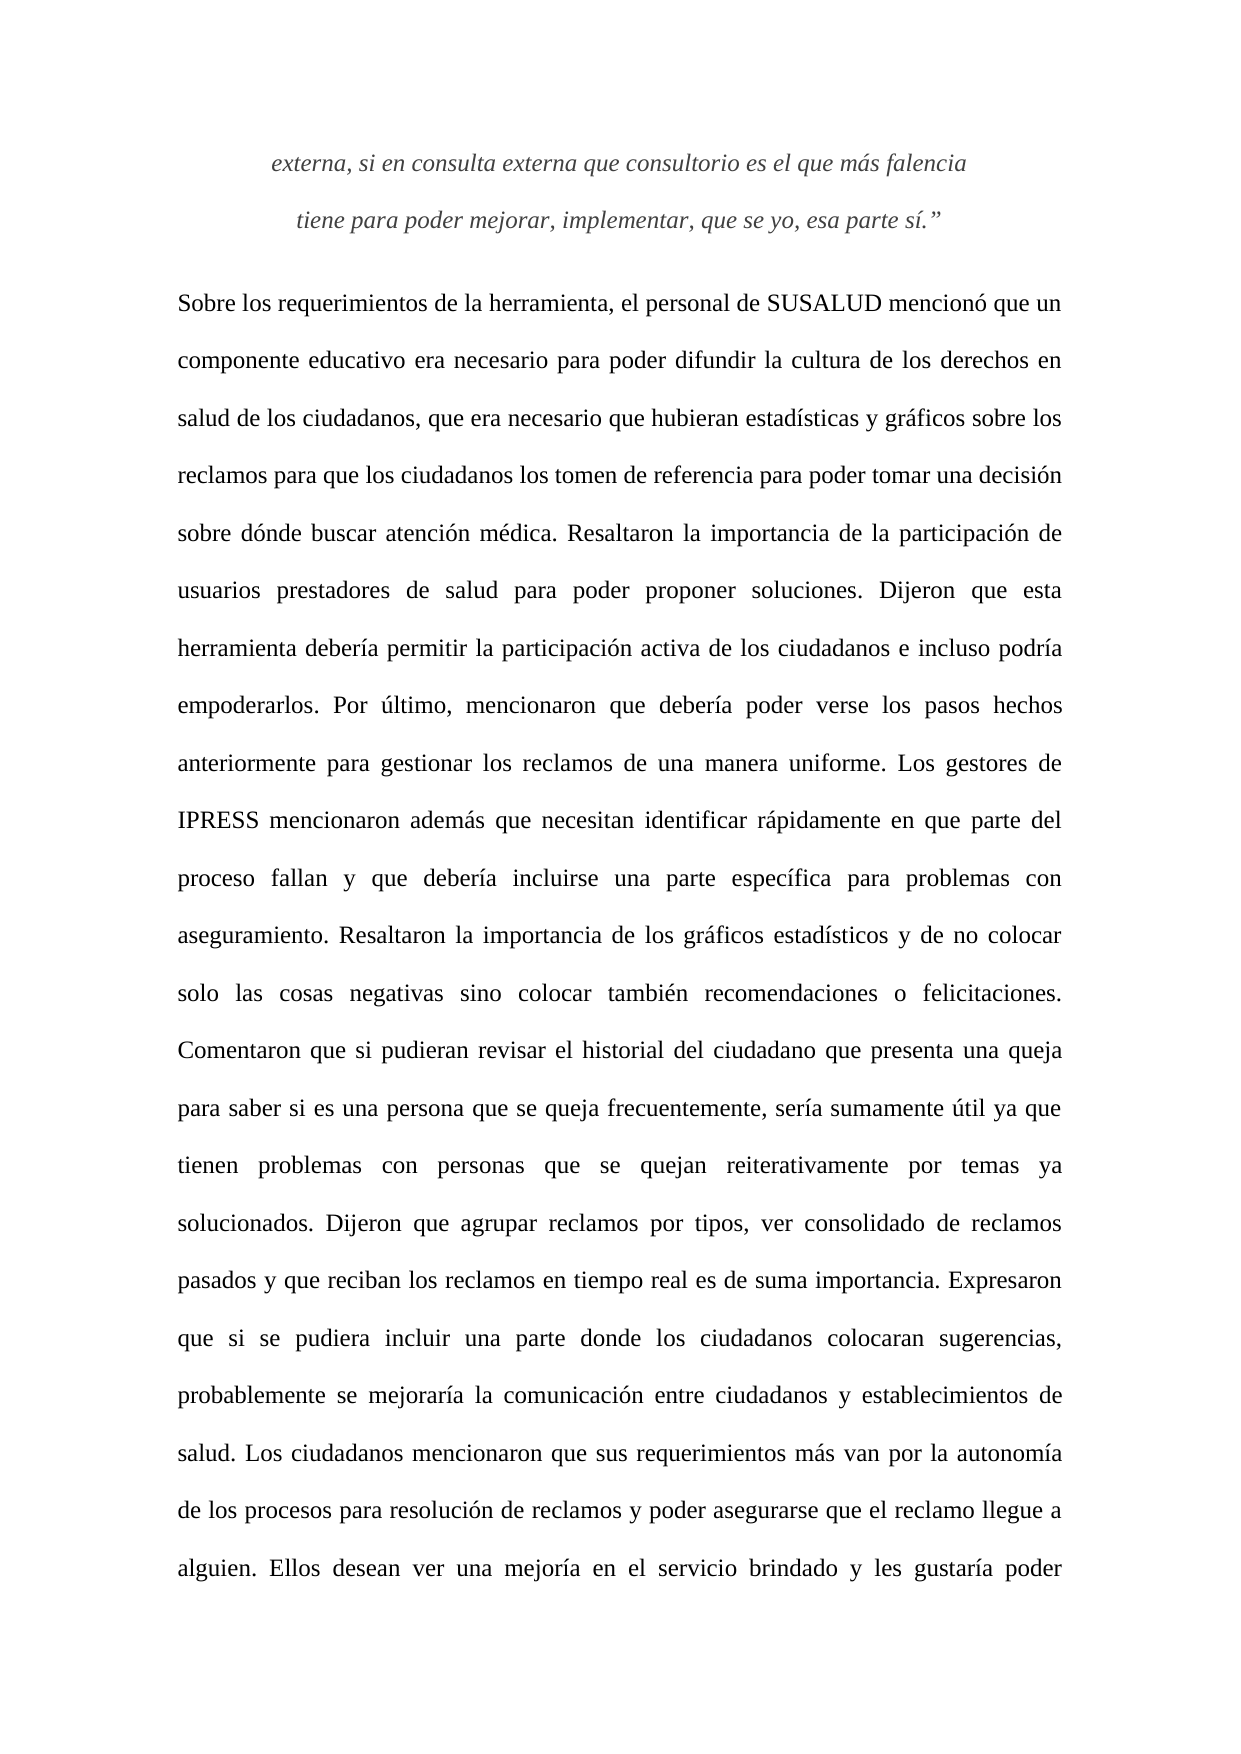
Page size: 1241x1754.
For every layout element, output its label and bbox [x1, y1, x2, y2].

text [177, 288, 1063, 1581]
text [267, 148, 973, 234]
